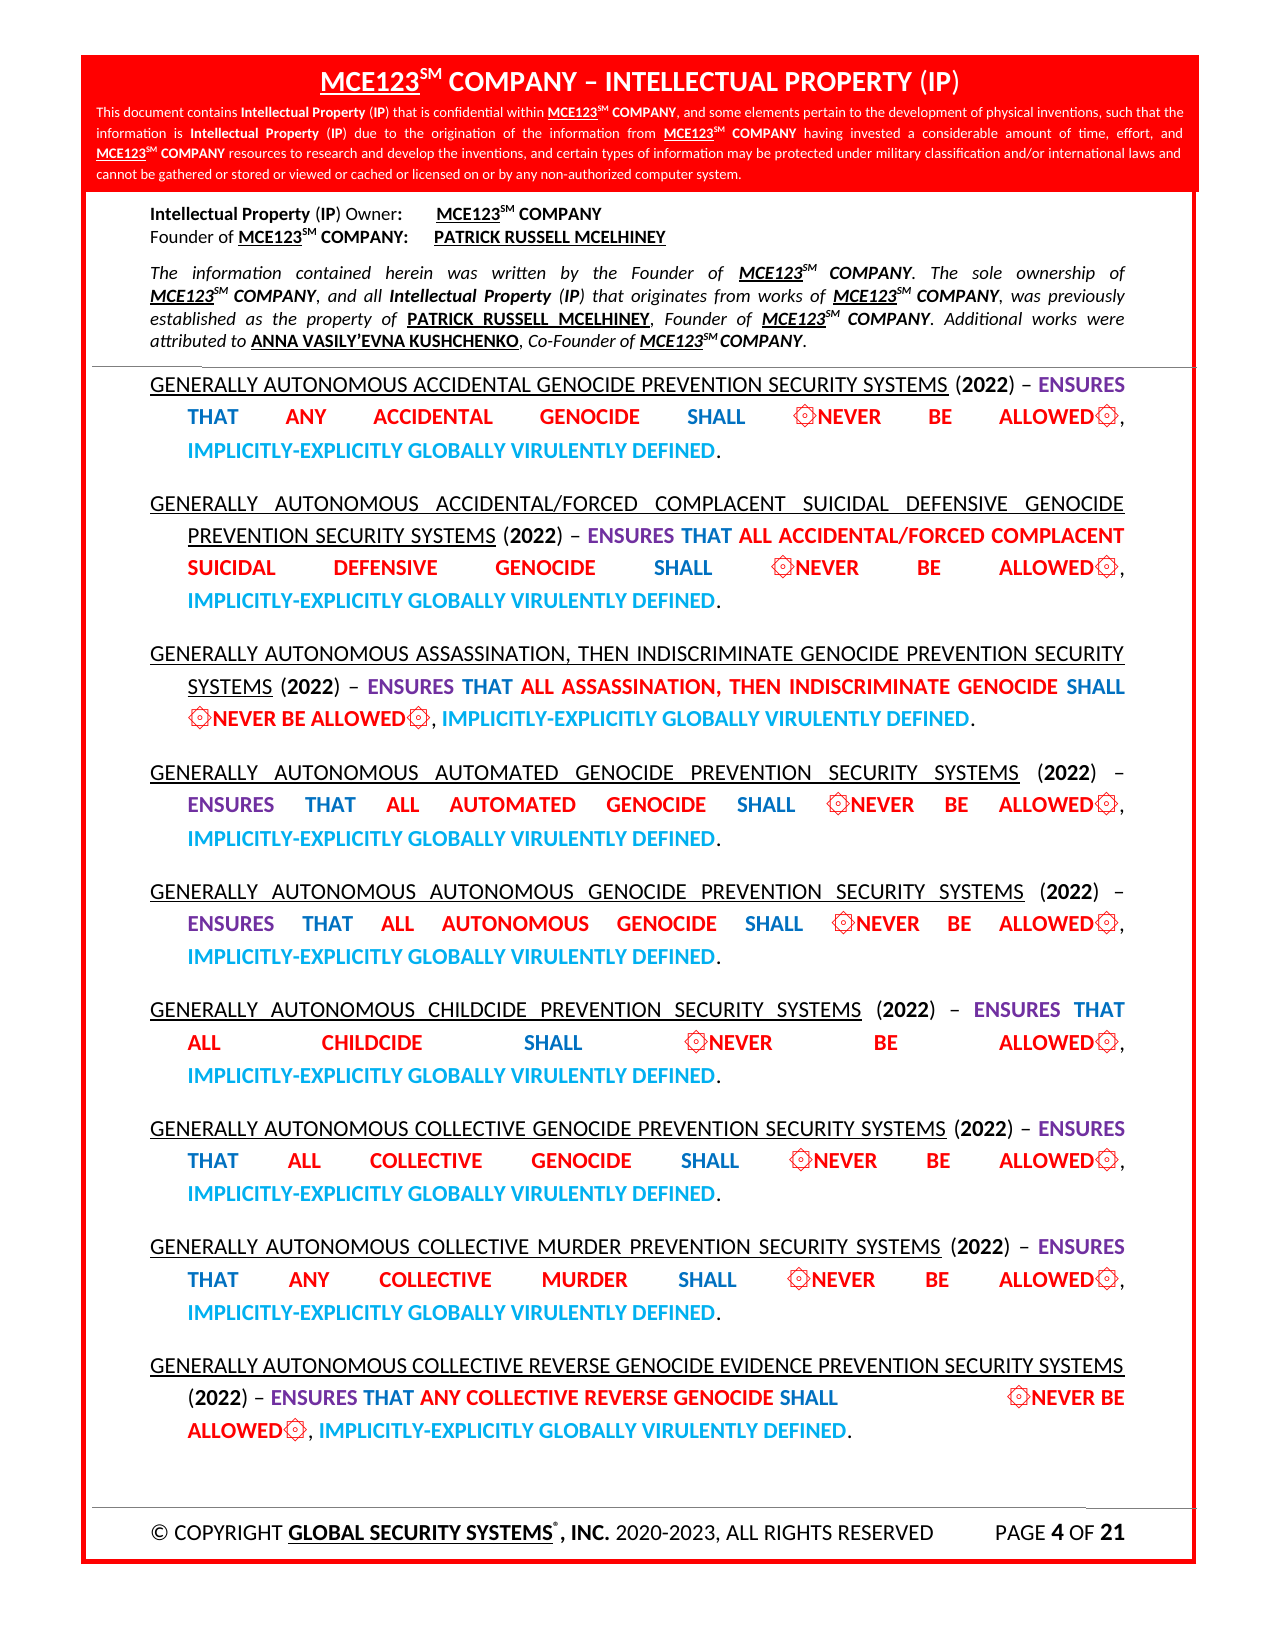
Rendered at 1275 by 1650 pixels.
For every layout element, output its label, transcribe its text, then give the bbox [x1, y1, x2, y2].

text GENERALLY AUTONOMOUS AUTONOMOUS GENOCIDE PREVENTION SECURITY SYSTEMS (2022) – ENSURES THAT ALL AUTONOMOUS GENOCIDE SHALL ۞NEVER BE ALLOWED۞, IMPLICITLY-EXPLICITLY GLOBALLY VIRULENTLY DEFINED. [150, 877, 1125, 970]
text GENERALLY AUTONOMOUS COLLECTIVE REVERSE GENOCIDE EVIDENCE PREVENTION SECURITY SYSTEMS (2022) – ENSURES THAT ANY COLLECTIVE REVERSE GENOCIDE SHALL ۞NEVER BE ALLOWED۞, IMPLICITLY-EXPLICITLY GLOBALLY VIRULENTLY DEFINED. [150, 1377, 1125, 1446]
text GENERALLY AUTONOMOUS AUTOMATED GENOCIDE PREVENTION SECURITY SYSTEMS (2022) – ENSURES THAT ALL AUTOMATED GENOCIDE SHALL ۞NEVER BE ALLOWED۞, IMPLICITLY-EXPLICITLY GLOBALLY VIRULENTLY DEFINED. [150, 758, 1125, 852]
text GENERALLY AUTONOMOUS ACCIDENTAL/FORCED COMPLACENT SUICIDAL DEFENSIVE GENOCIDE PREVENTION SECURITY SYSTEMS (2022) – ENSURES THAT ALL ACCIDENTAL/FORCED COMPLACENT SUICIDAL DEFENSIVE GENOCIDE SHALL ۞NEVER BE ALLOWED۞, IMPLICITLY-EXPLICITLY GLOBALLY VIRULENTLY DEFINED. [150, 514, 1125, 614]
text GENERALLY AUTONOMOUS COLLECTIVE REVERSE GENOCIDE EVIDENCE PREVENTION SECURITY SYSTEMS (2022) – ENSURES THAT ANY COLLECTIVE REVERSE GENOCIDE SHALL ۞NEVER BE ALLOWED۞, IMPLICITLY-EXPLICITLY GLOBALLY VIRULENTLY DEFINED. [150, 1351, 1125, 1375]
text GENERALLY AUTONOMOUS COLLECTIVE MURDER PREVENTION SECURITY SYSTEMS (2022) – ENSURES THAT ANY COLLECTIVE MURDER SHALL ۞NEVER BE ALLOWED۞, IMPLICITLY-EXPLICITLY GLOBALLY VIRULENTLY DEFINED. [150, 1232, 1125, 1326]
text GENERALLY AUTONOMOUS CHILDCIDE PREVENTION SECURITY SYSTEMS (2022) – ENSURES THAT ALL CHILDCIDE SHALL ۞NEVER BE ALLOWED۞, IMPLICITLY-EXPLICITLY GLOBALLY VIRULENTLY DEFINED. [150, 995, 1125, 1089]
text GENERALLY AUTONOMOUS ASSASSINATION, THEN INDISCRIMINATE GENOCIDE PREVENTION SECURITY SYSTEMS (2022) – ENSURES THAT ALL ASSASSINATION, THEN INDISCRIMINATE GENOCIDE SHALL ۞NEVER BE ALLOWED۞, IMPLICITLY-EXPLICITLY GLOBALLY VIRULENTLY DEFINED. [150, 639, 1125, 664]
text GENERALLY AUTONOMOUS ACCIDENTAL/FORCED COMPLACENT SUICIDAL DEFENSIVE GENOCIDE PREVENTION SECURITY SYSTEMS (2022) – ENSURES THAT ALL ACCIDENTAL/FORCED COMPLACENT SUICIDAL DEFENSIVE GENOCIDE SHALL ۞NEVER BE ALLOWED۞, IMPLICITLY-EXPLICITLY GLOBALLY VIRULENTLY DEFINED. [150, 489, 1125, 513]
text GENERALLY AUTONOMOUS ACCIDENTAL GENOCIDE PREVENTION SECURITY SYSTEMS (2022) – ENSURES THAT ANY ACCIDENTAL GENOCIDE SHALL ۞NEVER BE ALLOWED۞, IMPLICITLY-EXPLICITLY GLOBALLY VIRULENTLY DEFINED. [150, 370, 1125, 464]
text GENERALLY AUTONOMOUS ASSASSINATION, THEN INDISCRIMINATE GENOCIDE PREVENTION SECURITY SYSTEMS (2022) – ENSURES THAT ALL ASSASSINATION, THEN INDISCRIMINATE GENOCIDE SHALL ۞NEVER BE ALLOWED۞, IMPLICITLY-EXPLICITLY GLOBALLY VIRULENTLY DEFINED. [150, 665, 1125, 733]
text GENERALLY AUTONOMOUS COLLECTIVE GENOCIDE PREVENTION SECURITY SYSTEMS (2022) – ENSURES THAT ALL COLLECTIVE GENOCIDE SHALL ۞NEVER BE ALLOWED۞, IMPLICITLY-EXPLICITLY GLOBALLY VIRULENTLY DEFINED. [150, 1114, 1125, 1207]
